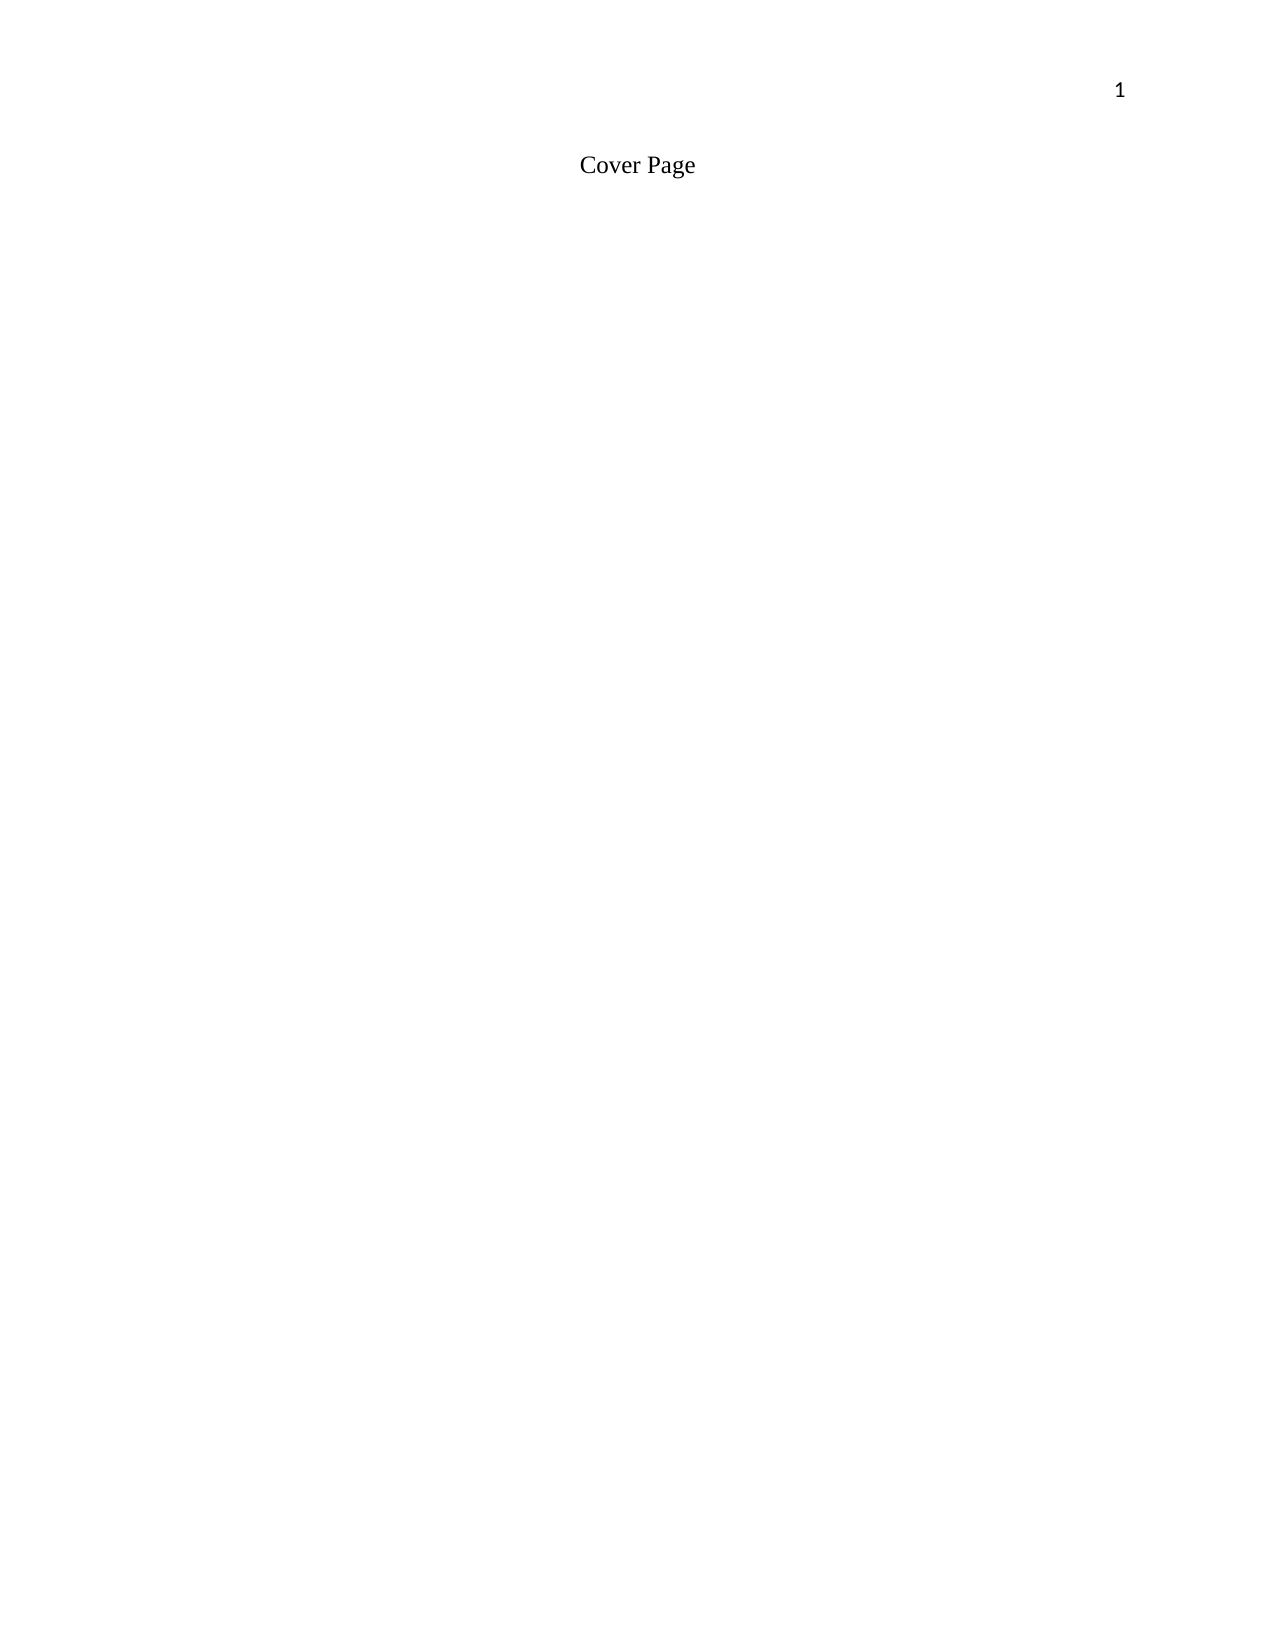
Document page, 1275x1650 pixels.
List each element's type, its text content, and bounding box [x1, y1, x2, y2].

text Cover Page [150, 150, 1125, 179]
